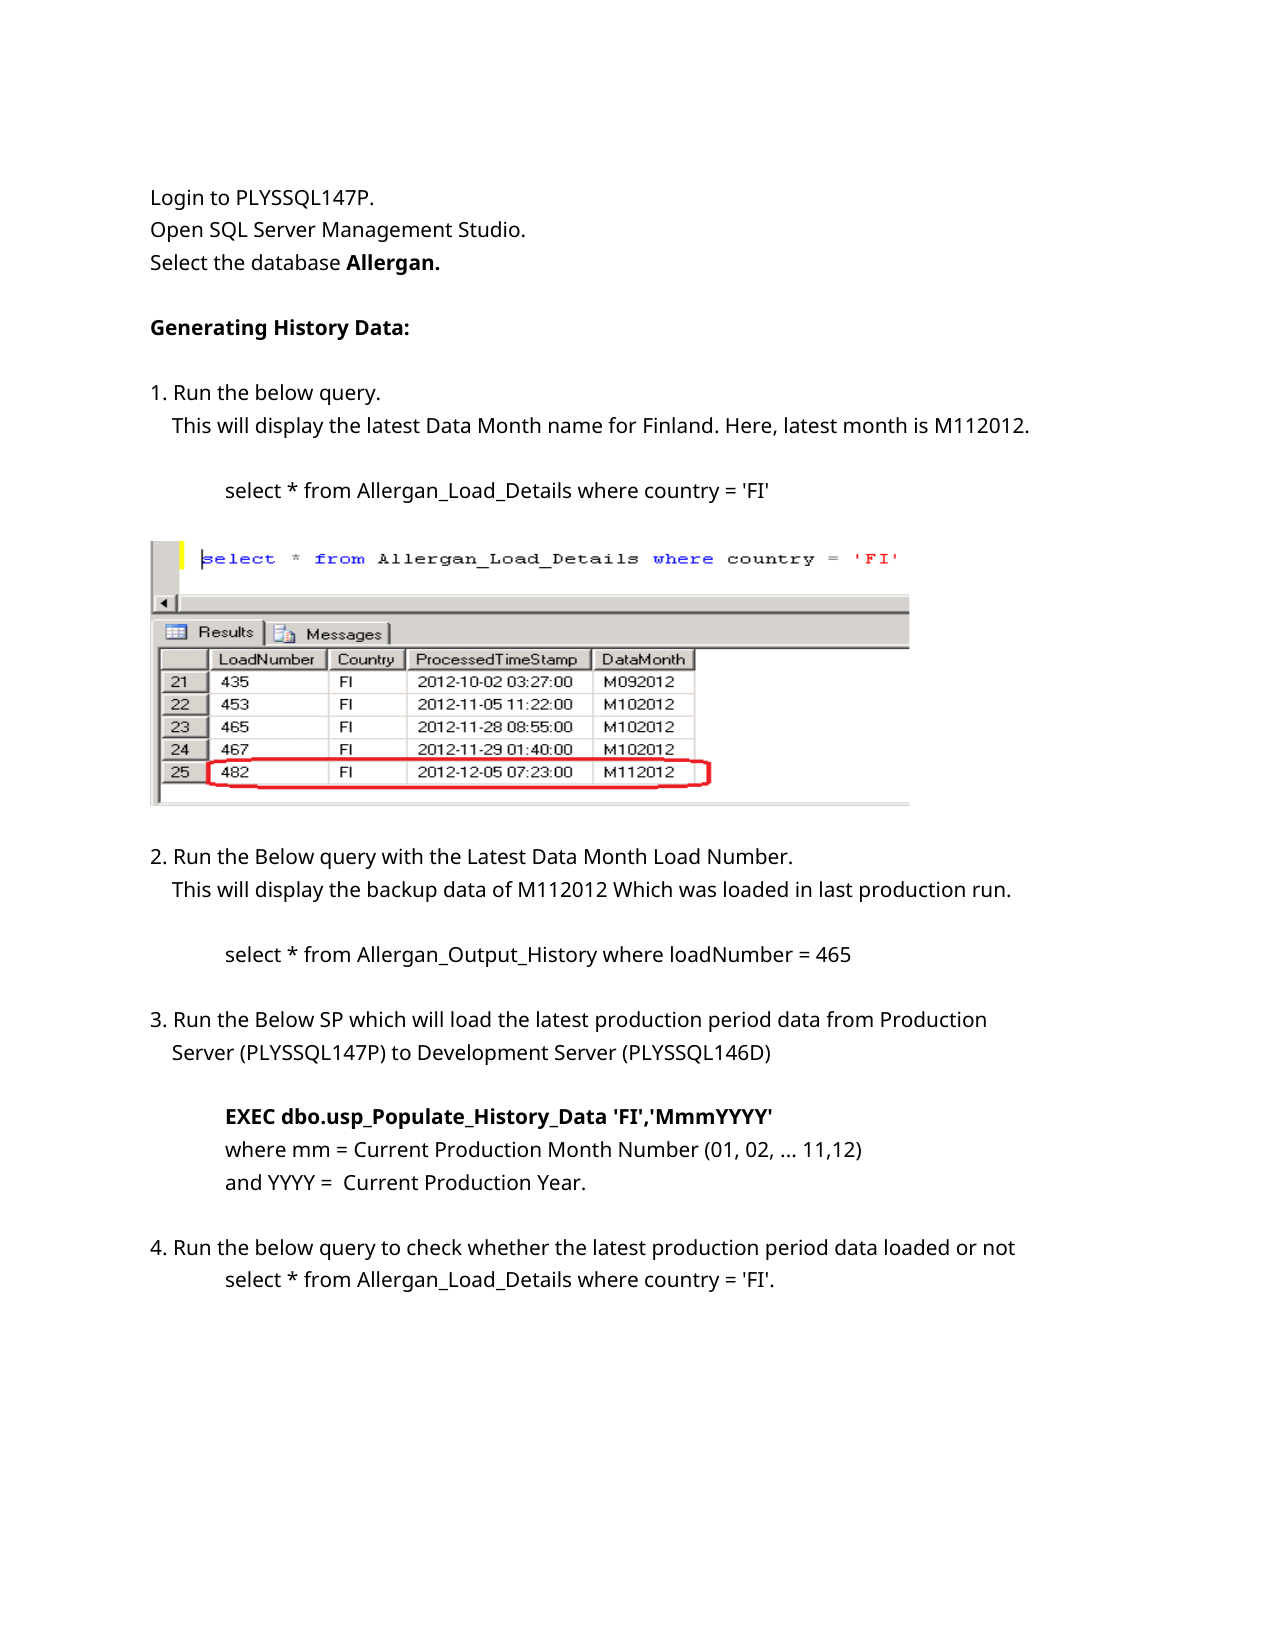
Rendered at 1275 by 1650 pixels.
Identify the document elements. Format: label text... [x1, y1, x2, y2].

text select * from Allergan_Load_Details where country = 'FI' [150, 476, 1125, 504]
text Select the database Allergan. [150, 248, 1125, 276]
text select * from Allergan_Load_Details where country = 'FI'. [150, 1266, 1125, 1294]
text 4. Run the below query to check whether the latest production period data loaded or not [150, 1233, 1125, 1261]
text Server (PLYSSQL147P) to Development Server (PLYSSQL146D) [150, 1038, 1125, 1066]
text select * from Allergan_Output_History where loadNumber = 465 [150, 940, 1125, 968]
text and YYYY = Current Production Year. [150, 1168, 1125, 1196]
text 1. Run the below query. [150, 378, 1125, 407]
text EXEC dbo.usp_Populate_History_Data 'FI','MmmYYYY' [150, 1102, 1125, 1131]
text This will display the backup data of M112012 Which was loaded in last production run. [150, 875, 1125, 903]
text 2. Run the Below query with the Latest Data Month Load Number. [150, 842, 1125, 871]
text Generating History Data: [150, 313, 1125, 341]
text Open SQL Server Management Studio. [150, 215, 1125, 244]
text 3. Run the Below SP which will load the latest production period data from Production [150, 1005, 1125, 1033]
picture [150, 541, 910, 806]
text This will display the latest Data Month name for Finland. Here, latest month is M112012. [150, 411, 1125, 439]
text Login to PLYSSQL147P. [150, 183, 1125, 211]
text where mm = Current Production Month Number (01, 02, ... 11,12) [150, 1135, 1125, 1163]
